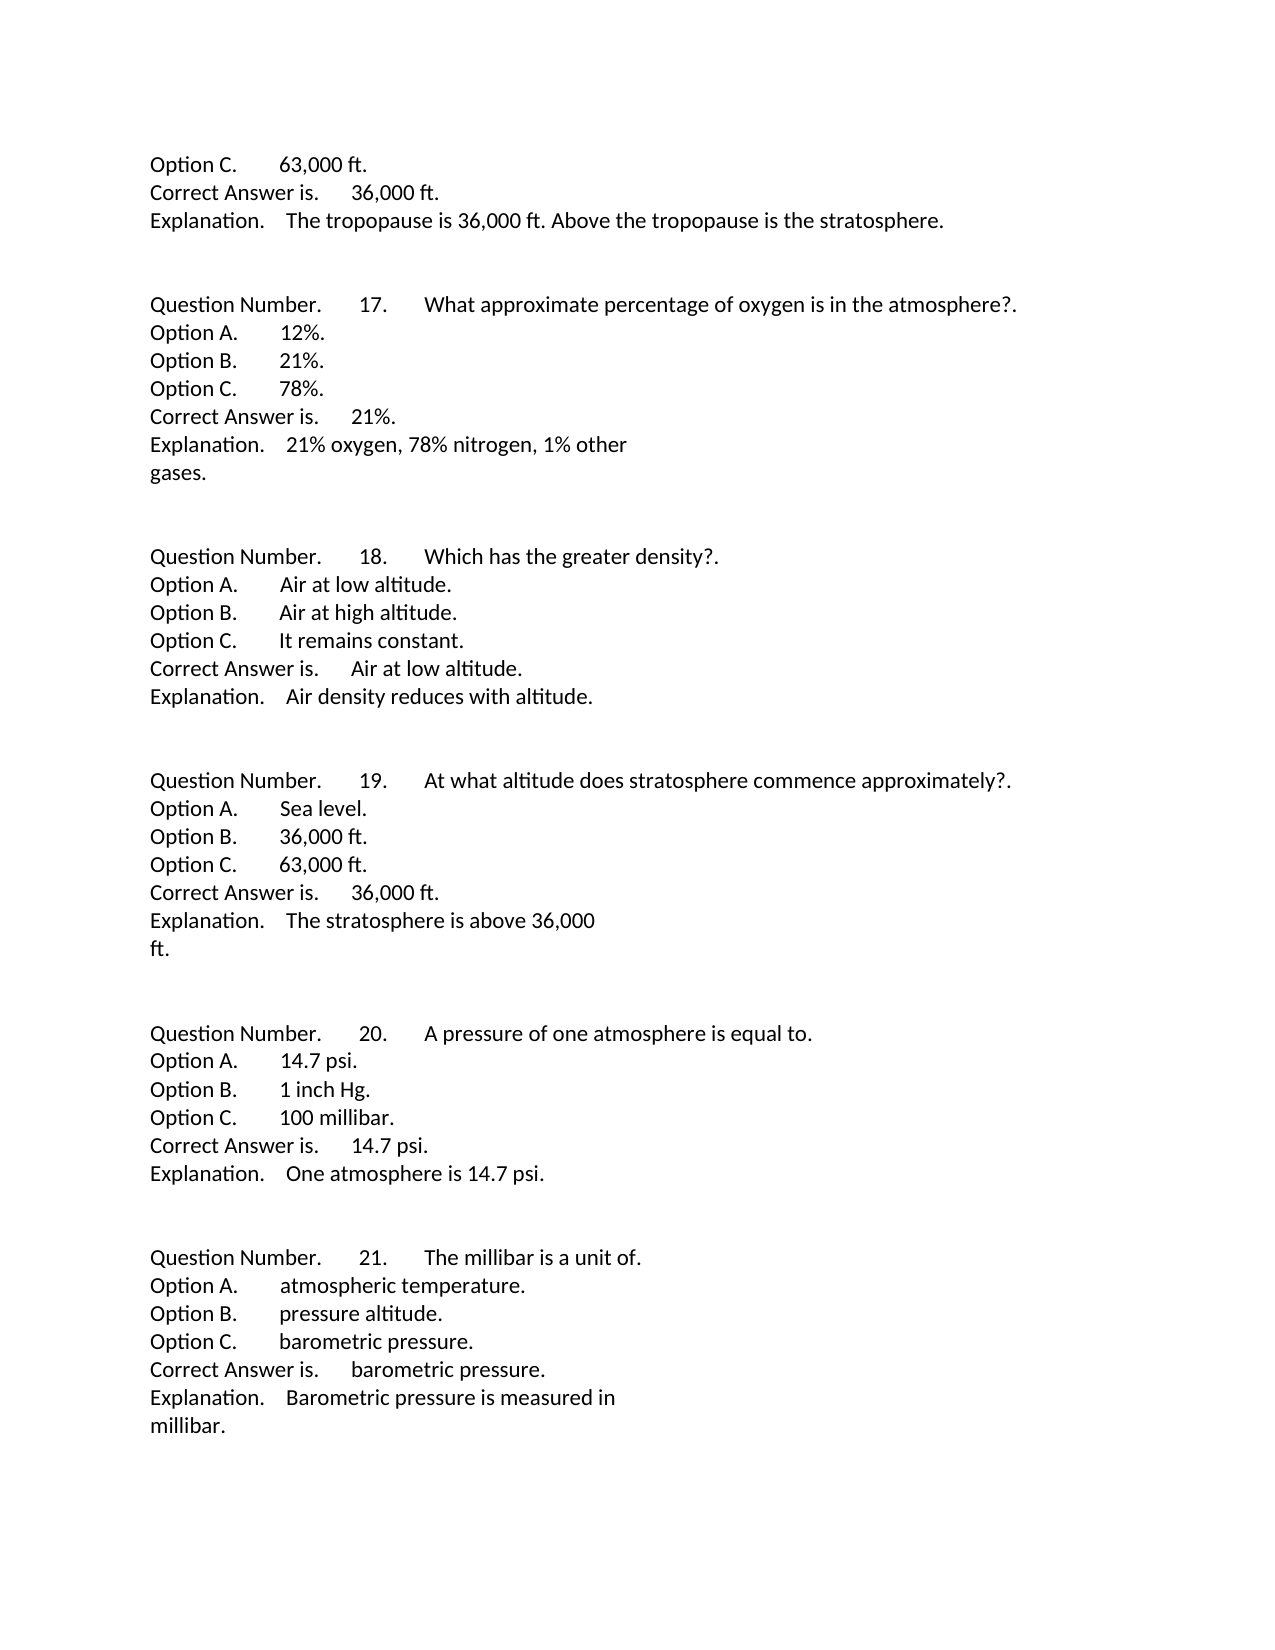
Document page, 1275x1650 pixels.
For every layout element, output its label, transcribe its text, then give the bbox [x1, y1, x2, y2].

text Explanation. One atmosphere is 14.7 psi. [150, 1159, 1125, 1187]
text Option A. 12%. [150, 318, 1125, 346]
text Option B. 21%. [150, 346, 1125, 374]
text Option C. 63,000 ft. [150, 851, 1125, 878]
text Question Number. 21. The millibar is a unit of. [150, 1243, 1125, 1271]
text Question Number. 20. A pressure of one atmosphere is equal to. [150, 1019, 1125, 1047]
text Correct Answer is. Air at low altitude. [150, 654, 1125, 682]
text Question Number. 18. Which has the greater density?. [150, 542, 1125, 570]
text Question Number. 17. What approximate percentage of oxygen is in the atmosphere?. [150, 290, 1125, 318]
text Option C. barometric pressure. [150, 1327, 1125, 1355]
text Explanation. The tropopause is 36,000 ft. Above the tropopause is the stratosphere. [150, 206, 1125, 234]
text Option B. Air at high altitude. [150, 598, 1125, 626]
text Option B. 1 inch Hg. [150, 1075, 1125, 1103]
text Correct Answer is. 36,000 ft. [150, 178, 1125, 206]
text Option B. 36,000 ft. [150, 822, 1125, 851]
text Option C. 63,000 ft. [150, 150, 1125, 178]
text Option A. Air at low altitude. [150, 570, 1125, 598]
text Option C. 78%. [150, 374, 1125, 402]
text Question Number. 19. At what altitude does stratosphere commence approximately?. [150, 766, 1125, 794]
text Option A. Sea level. [150, 794, 1125, 822]
text Option A. atmospheric temperature. [150, 1271, 1125, 1299]
text Correct Answer is. 21%. [150, 402, 1125, 430]
text Explanation. Air density reduces with altitude. [150, 682, 1125, 710]
text Explanation. 21% oxygen, 78% nitrogen, 1% other gases. [150, 430, 1125, 486]
text Option A. 14.7 psi. [150, 1047, 1125, 1075]
text Option B. pressure altitude. [150, 1299, 1125, 1327]
text Correct Answer is. 36,000 ft. [150, 878, 1125, 907]
text Explanation. The stratosphere is above 36,000 ft. [150, 907, 1125, 963]
text Option C. 100 millibar. [150, 1103, 1125, 1131]
text Option C. It remains constant. [150, 626, 1125, 654]
text Correct Answer is. barometric pressure. [150, 1355, 1125, 1383]
text Explanation. Barometric pressure is measured in millibar. [150, 1383, 1125, 1439]
text Correct Answer is. 14.7 psi. [150, 1131, 1125, 1159]
